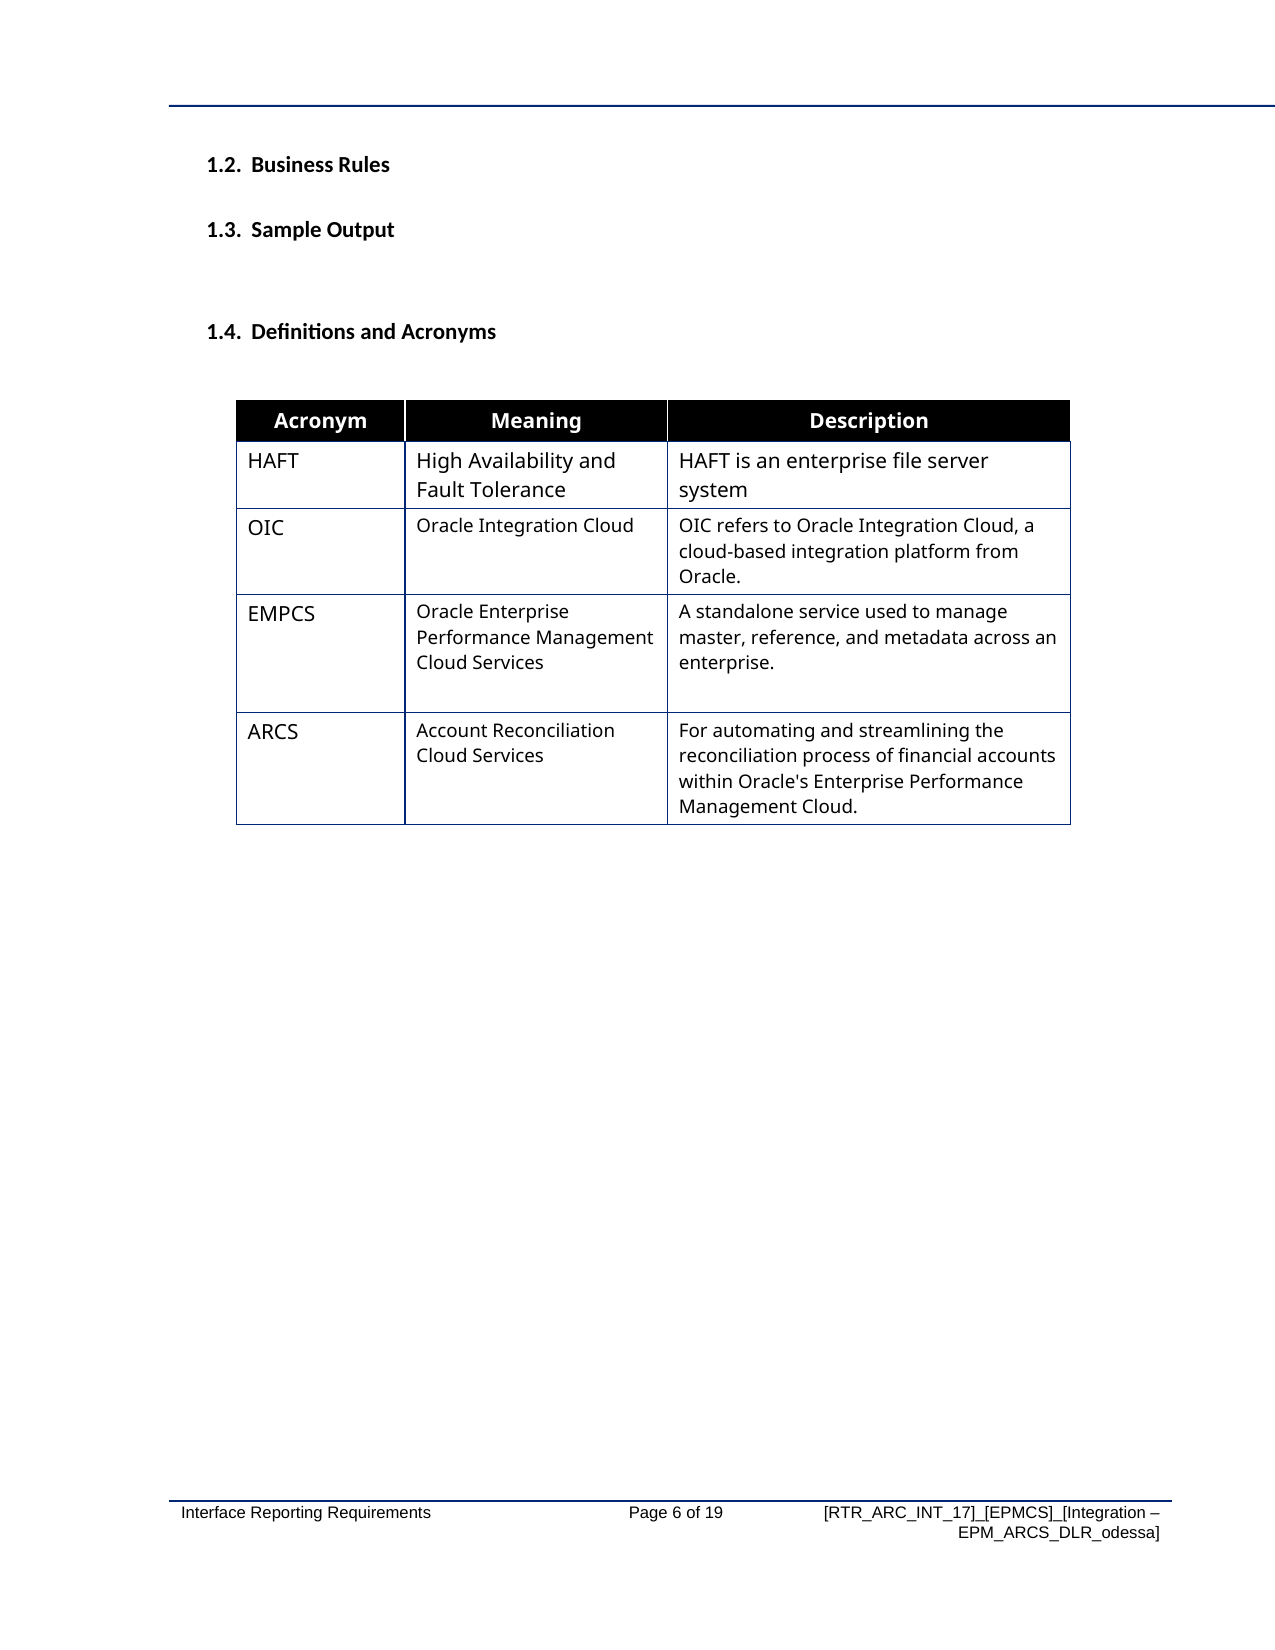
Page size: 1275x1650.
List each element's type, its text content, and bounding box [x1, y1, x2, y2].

subtitle Definitions and Acronyms [206, 317, 1125, 346]
table_cell EMPCS [237, 595, 404, 712]
table_cell HAFT [237, 442, 404, 507]
table_cell A standalone service used to manage master, reference, and metadata across an enterprise. [668, 595, 1070, 712]
table_cell ARCS [237, 713, 404, 823]
table_cell High Availability and Fault Tolerance [406, 442, 667, 507]
table_cell OIC [237, 509, 404, 593]
table_cell Account Reconciliation Cloud Services [406, 713, 667, 823]
table_header Meaning [406, 400, 667, 441]
subtitle Sample Output [206, 216, 1125, 243]
table_header Acronym [236, 400, 404, 441]
subtitle Business Rules [206, 150, 1125, 178]
table_cell HAFT is an enterprise file server system [668, 442, 1070, 507]
table_cell For automating and streamlining the reconciliation process of financial accounts within Oracle's Enterprise Performance Management Cloud. [668, 713, 1070, 823]
table_cell OIC refers to Oracle Integration Cloud, a cloud-based integration platform from Oracle. [668, 509, 1070, 593]
table_cell Oracle Enterprise Performance Management Cloud Services [406, 595, 667, 712]
table_header Description [668, 400, 1070, 441]
table_cell Oracle Integration Cloud [406, 509, 667, 593]
